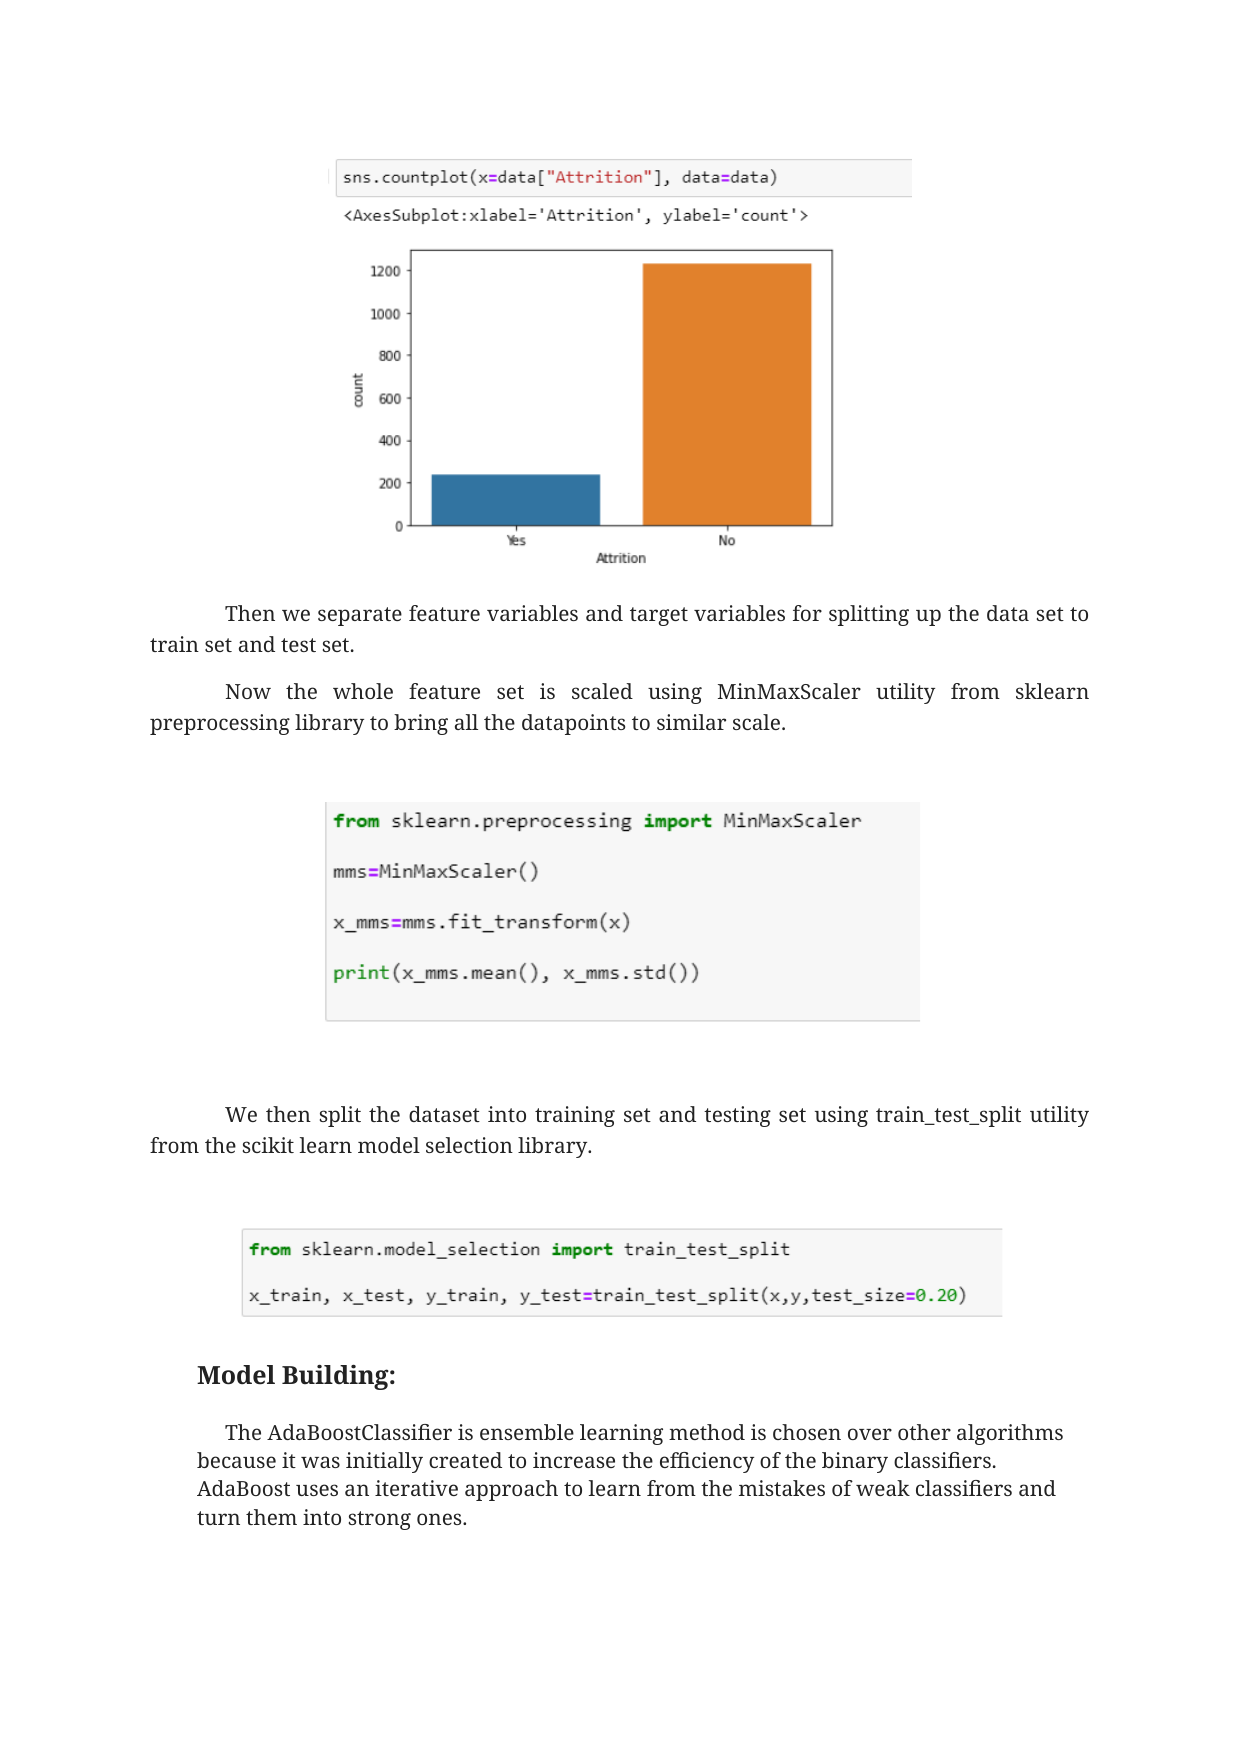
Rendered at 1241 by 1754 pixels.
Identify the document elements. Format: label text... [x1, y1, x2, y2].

text Then we separate feature variables and target variables for splitting up the data set to train set and test set. [150, 599, 1090, 658]
text We then split the dataset into training set and testing set using train_test_split utility from the scikit learn model selection library. [150, 1100, 1090, 1159]
text Now the whole feature set is scaled using MinMaxScaler utility from sklearn preprocessing library to bring all the datapoints to similar scale. [150, 677, 1090, 736]
picture [237, 1225, 1003, 1329]
picture [320, 802, 921, 1035]
picture [328, 150, 912, 581]
text Model Building: [197, 1357, 1090, 1391]
text The AdaBoostClassifier is ensemble learning method is chosen over other algorithms because it was initially created to increase the efficiency of the binary classifiers. AdaBoost uses an iterative approach to learn from the mistakes of weak classifiers and turn them into strong ones. [197, 1418, 1090, 1531]
